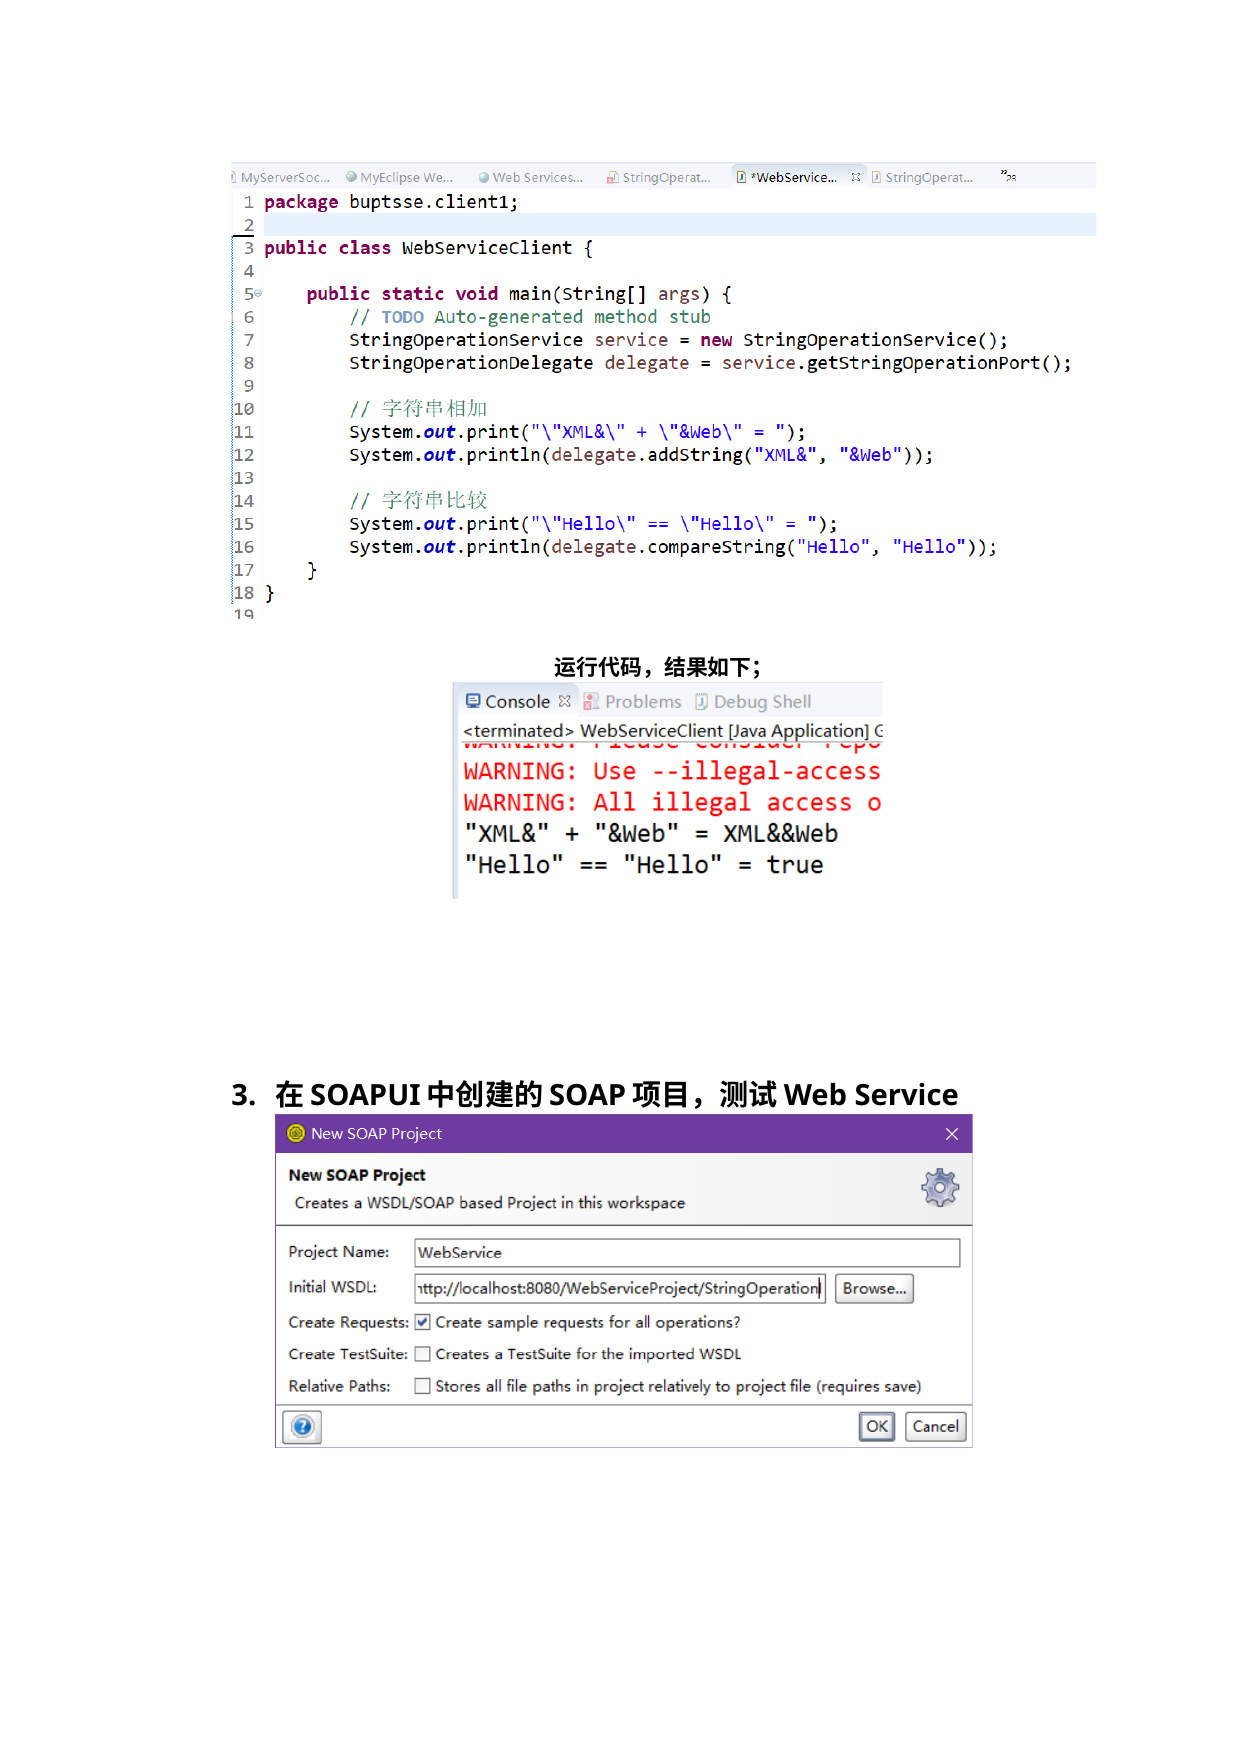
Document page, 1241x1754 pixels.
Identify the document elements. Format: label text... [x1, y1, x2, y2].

picture [275, 1114, 973, 1448]
picture [231, 162, 1097, 619]
picture [445, 682, 883, 899]
list 在SOAPUI中创建的SOAP项目，测试Web Service [231, 1072, 1053, 1114]
list 运行代码，结果如下； [275, 649, 1053, 682]
